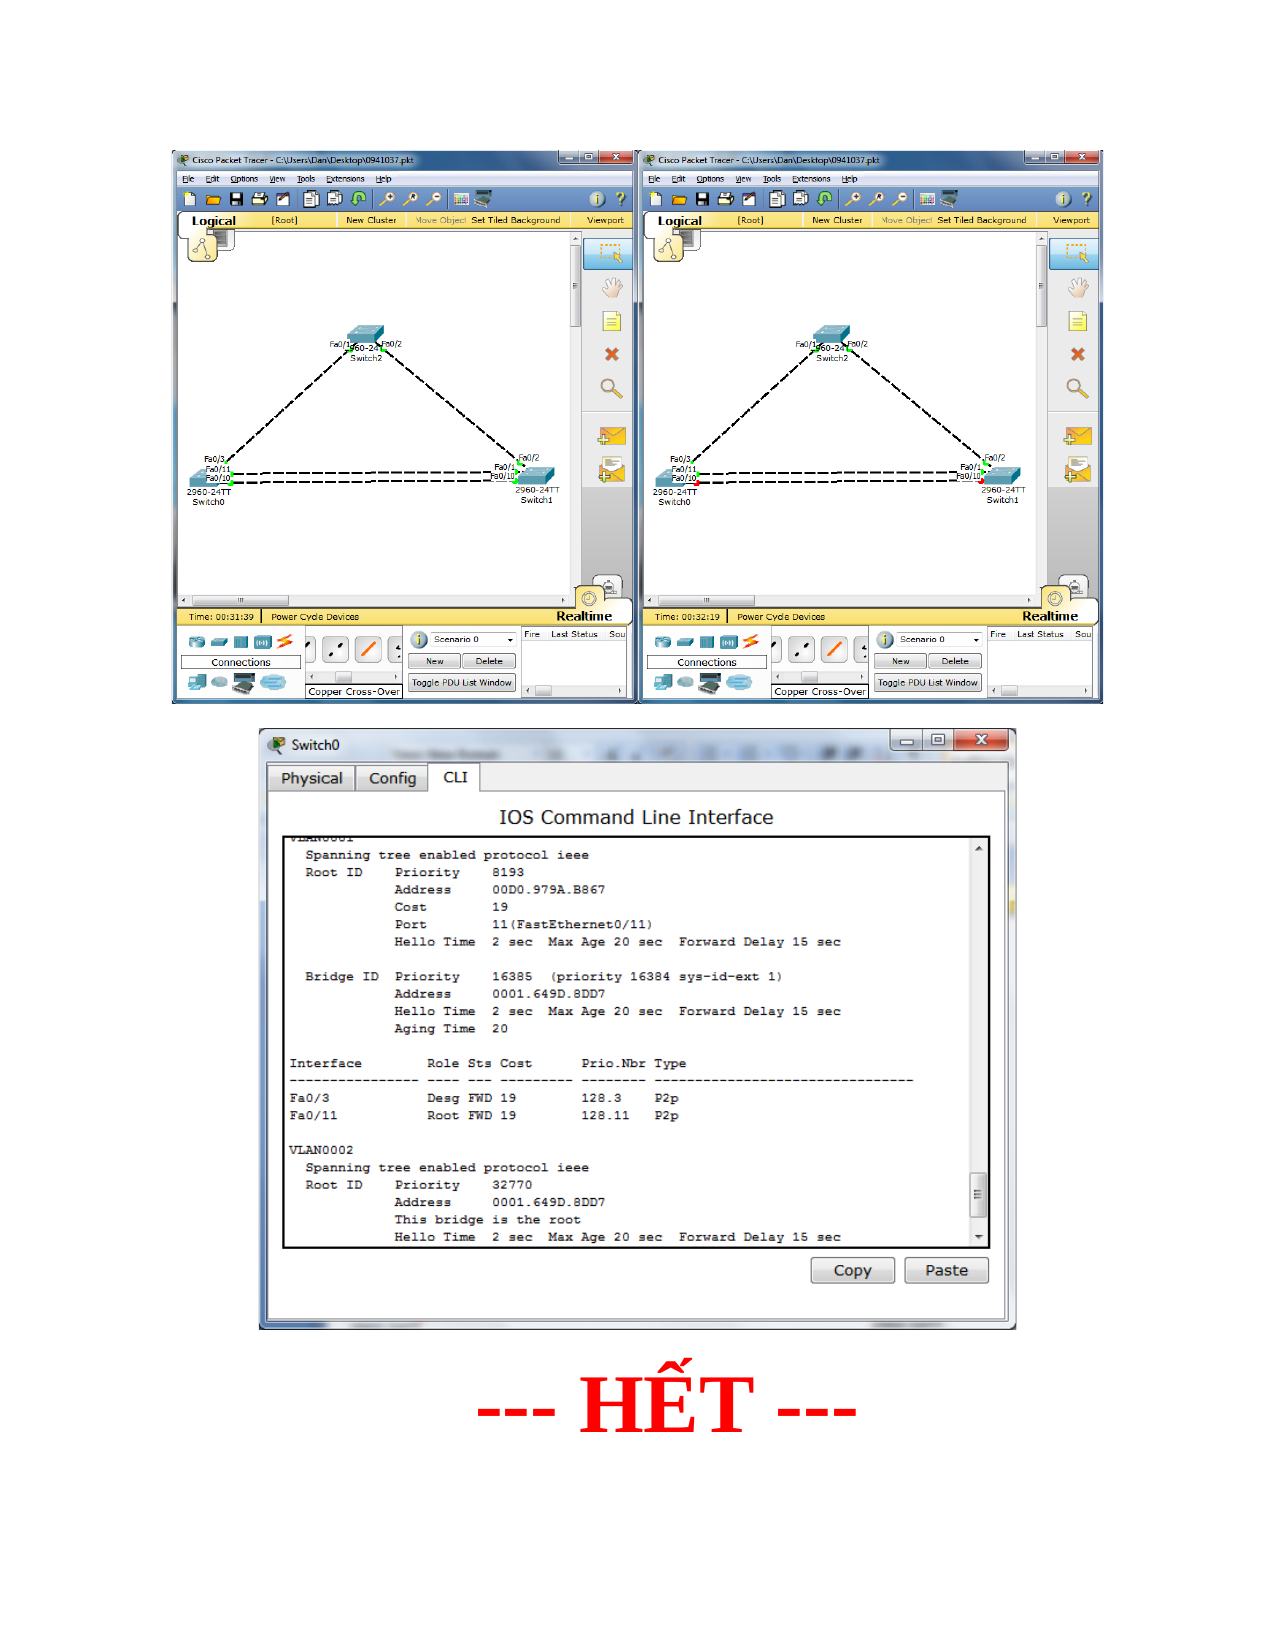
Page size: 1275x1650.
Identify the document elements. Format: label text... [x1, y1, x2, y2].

text --- HẾT --- [209, 1355, 1125, 1451]
picture [258, 728, 1017, 1330]
picture [171, 150, 1104, 704]
